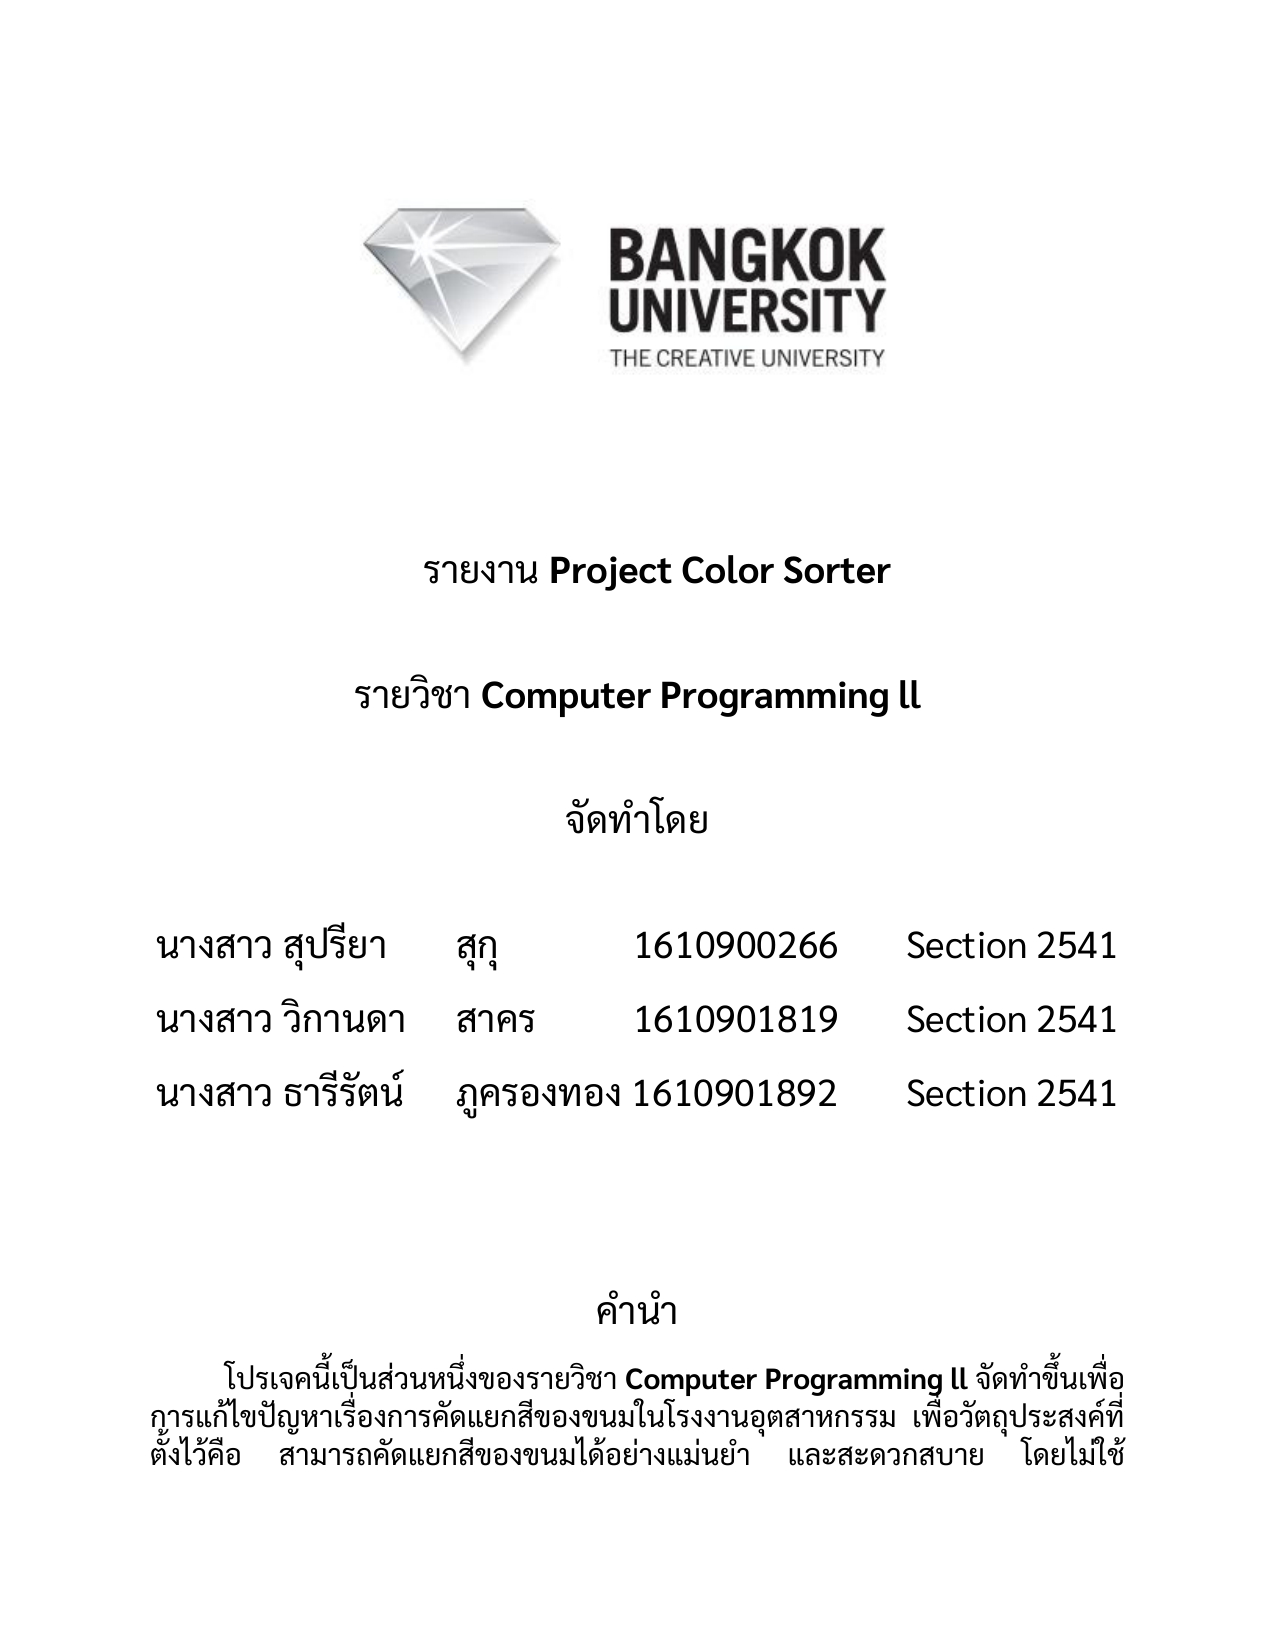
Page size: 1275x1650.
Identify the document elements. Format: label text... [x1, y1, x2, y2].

picture [348, 175, 927, 425]
text นางสาว วิกานดา สาคร 1610901819 Section 2541 [150, 992, 1125, 1041]
text นางสาว ธารีรัตน์ ภูครองทอง 1610901892 Section 2541 [150, 1066, 1125, 1115]
text รายงาน Project Color Sorter [150, 543, 1125, 592]
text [150, 1358, 1125, 1472]
text คำนำ [150, 1284, 1125, 1333]
text จัดทำโดย [150, 793, 1125, 842]
text รายวิชา Computer Programming ll [150, 668, 1125, 717]
text นางสาว สุปรียา สุกุ 1610900266 Section 2541 [150, 918, 1125, 967]
